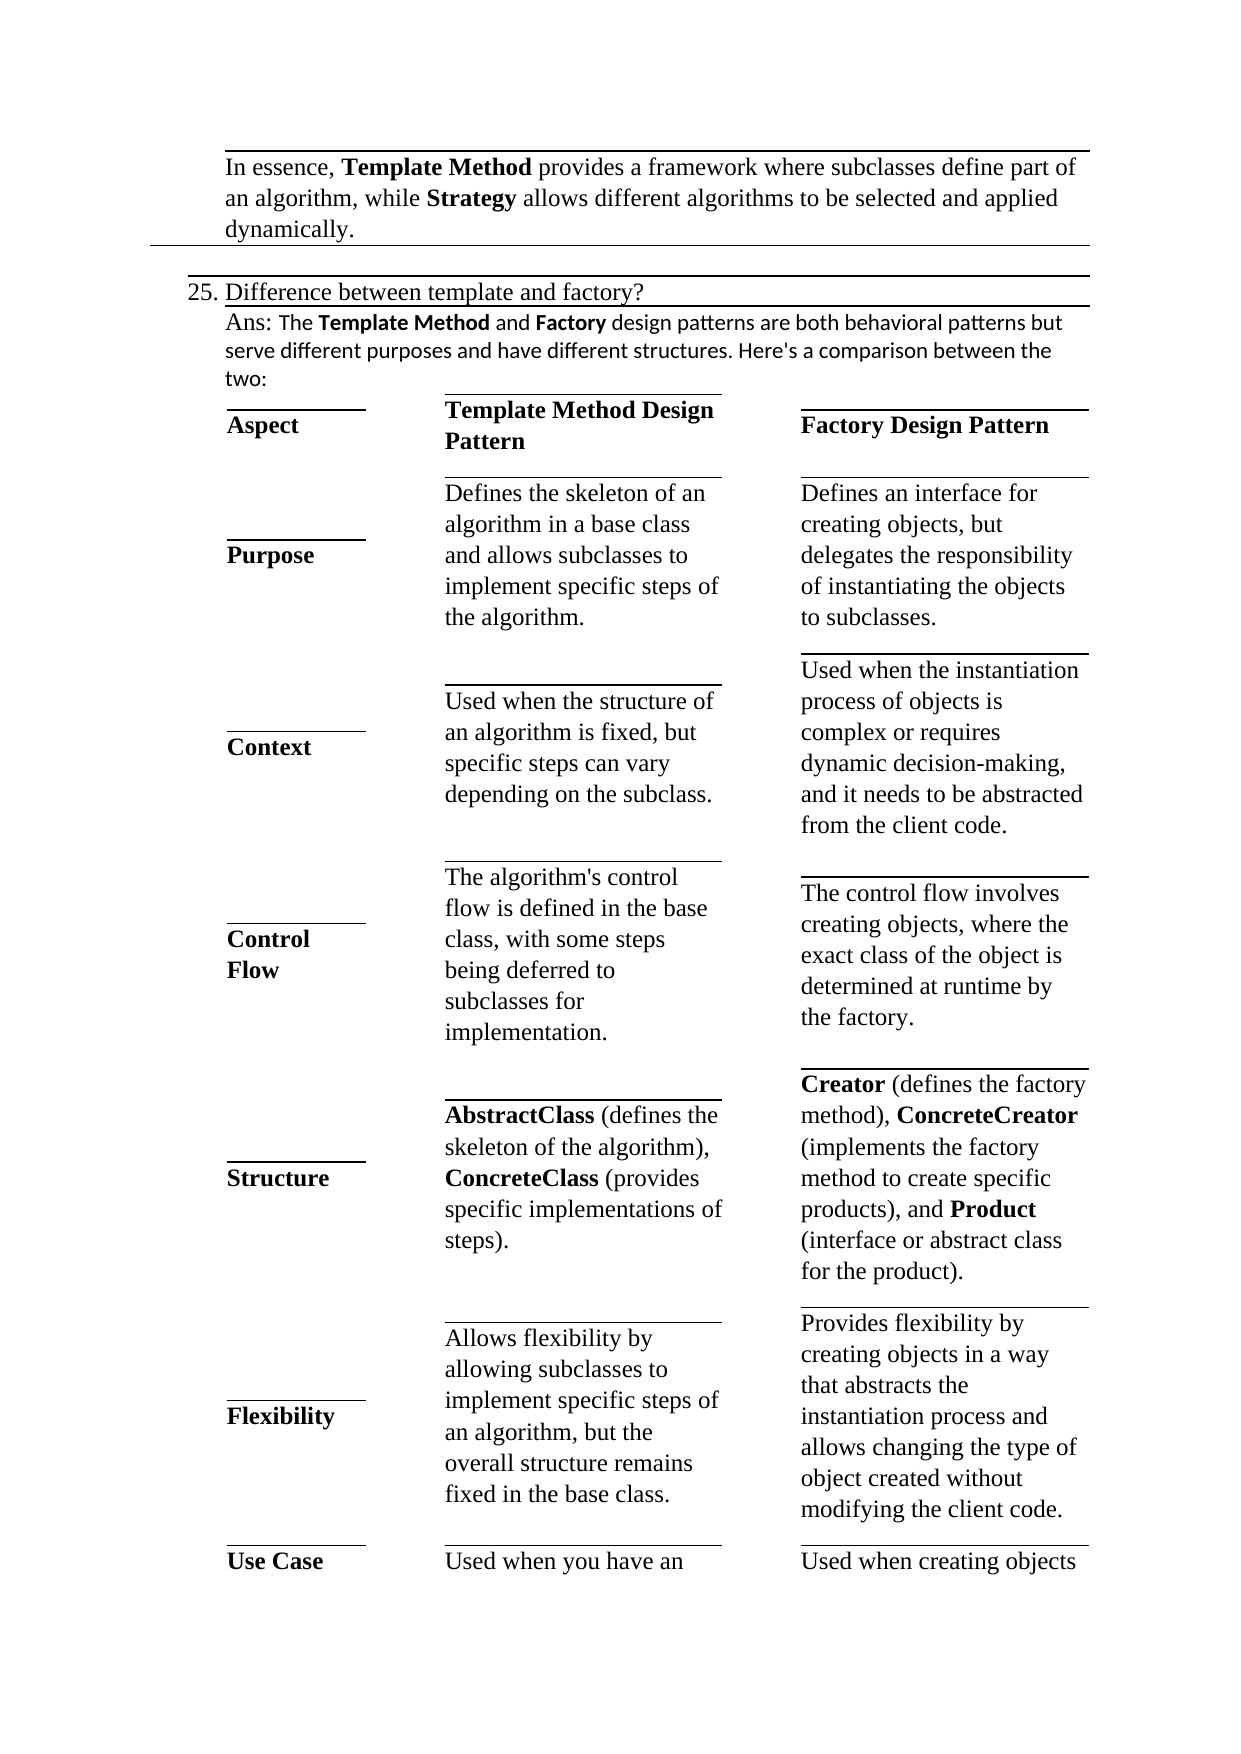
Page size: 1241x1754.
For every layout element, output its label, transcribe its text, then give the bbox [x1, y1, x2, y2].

list Ans: The Template Method and Factory design patterns are both behavioral patterns but serve different purposes and have different structures. Here's a comparison between the two: [225, 307, 1090, 392]
list In essence, Template Method provides a framework where subclasses define part of an algorithm, while Strategy allows different algorithms to be selected and applied dynamically. [225, 152, 1090, 242]
table_cell Purpose [150, 475, 368, 652]
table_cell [724, 1543, 1090, 1595]
table_cell Used when the instantiation process of objects is complex or requires dynamic decision-making, and it needs to be abstracted from the client code. [724, 652, 1090, 859]
table_cell AbstractClass (defines the skeleton of the algorithm), ConcreteClass (provides specific implementations of steps). [368, 1066, 724, 1305]
table_header Factory Design Pattern [724, 392, 1090, 475]
table_cell Context [150, 652, 368, 859]
table_cell Defines the skeleton of an algorithm in a base class and allows subclasses to implement specific steps of the algorithm. [368, 475, 724, 652]
table_cell Provides flexibility by creating objects in a way that abstracts the instantiation process and allows changing the type of object created without modifying the client code. [724, 1305, 1090, 1543]
table_cell Structure [150, 1066, 368, 1305]
table_cell Use Case [150, 1543, 368, 1595]
table_cell Defines an interface for creating objects, but delegates the responsibility of instantiating the objects to subclasses. [724, 475, 1090, 652]
table_cell Used when the structure of an algorithm is fixed, but specific steps can vary depending on the subclass. [368, 652, 724, 859]
table_cell Control Flow [150, 859, 368, 1066]
list Difference between template and factory? [187, 276, 1090, 305]
table_cell Creator (defines the factory method), ConcreteCreator (implements the factory method to create specific products), and Product (interface or abstract class for the product). [724, 1066, 1090, 1305]
table_header Template Method Design Pattern [368, 392, 724, 475]
table_cell The algorithm's control flow is defined in the base class, with some steps being deferred to subclasses for implementation. [368, 859, 724, 1066]
table_cell The control flow involves creating objects, where the exact class of the object is determined at runtime by the factory. [724, 859, 1090, 1066]
table_cell Allows flexibility by allowing subclasses to implement specific steps of an algorithm, but the overall structure remains fixed in the base class. [368, 1305, 724, 1543]
table_header Aspect [150, 392, 368, 475]
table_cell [368, 1543, 724, 1595]
table_cell Flexibility [150, 1305, 368, 1543]
